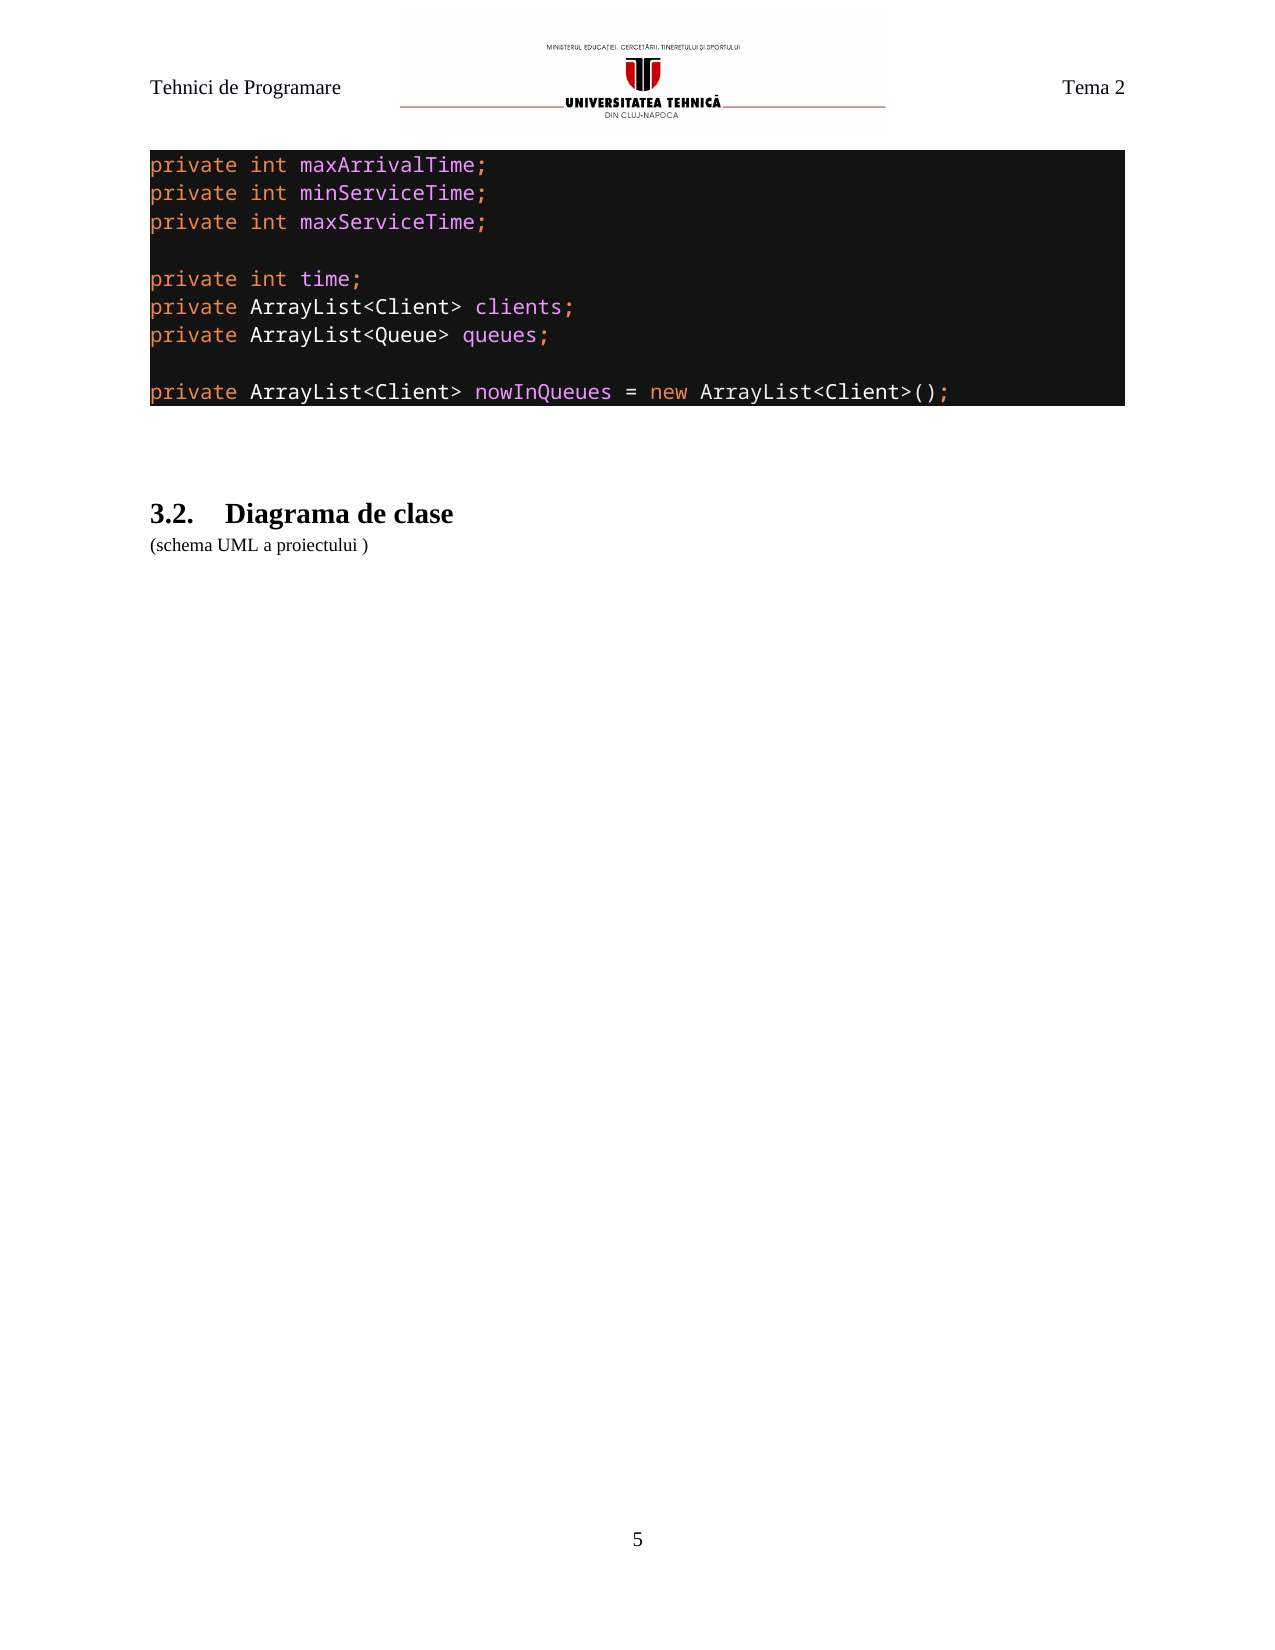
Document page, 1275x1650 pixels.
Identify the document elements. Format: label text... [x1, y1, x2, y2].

subtitle Diagrama de clase [150, 496, 1125, 529]
picture [400, 13, 886, 136]
text (schema UML a proiectului ) [150, 534, 1125, 556]
